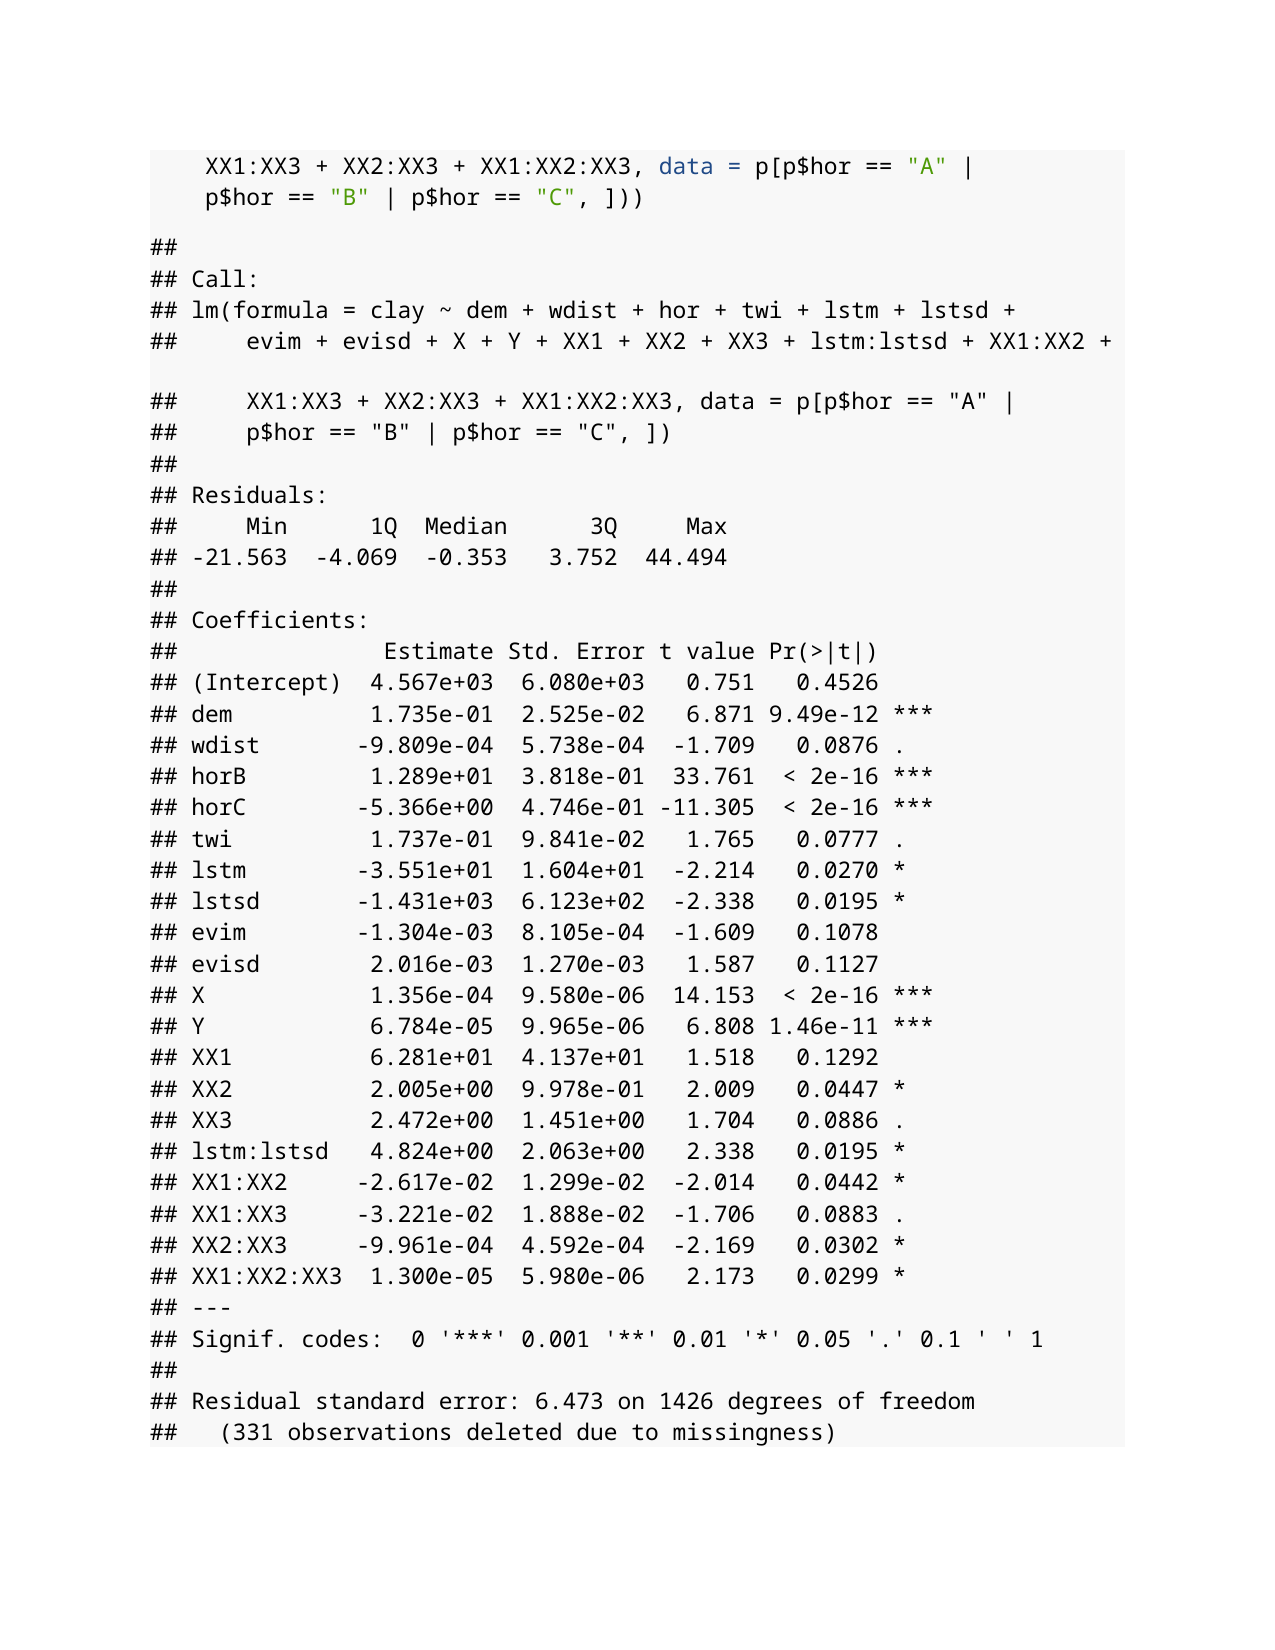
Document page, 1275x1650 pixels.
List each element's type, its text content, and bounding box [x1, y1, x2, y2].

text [150, 231, 1125, 1447]
